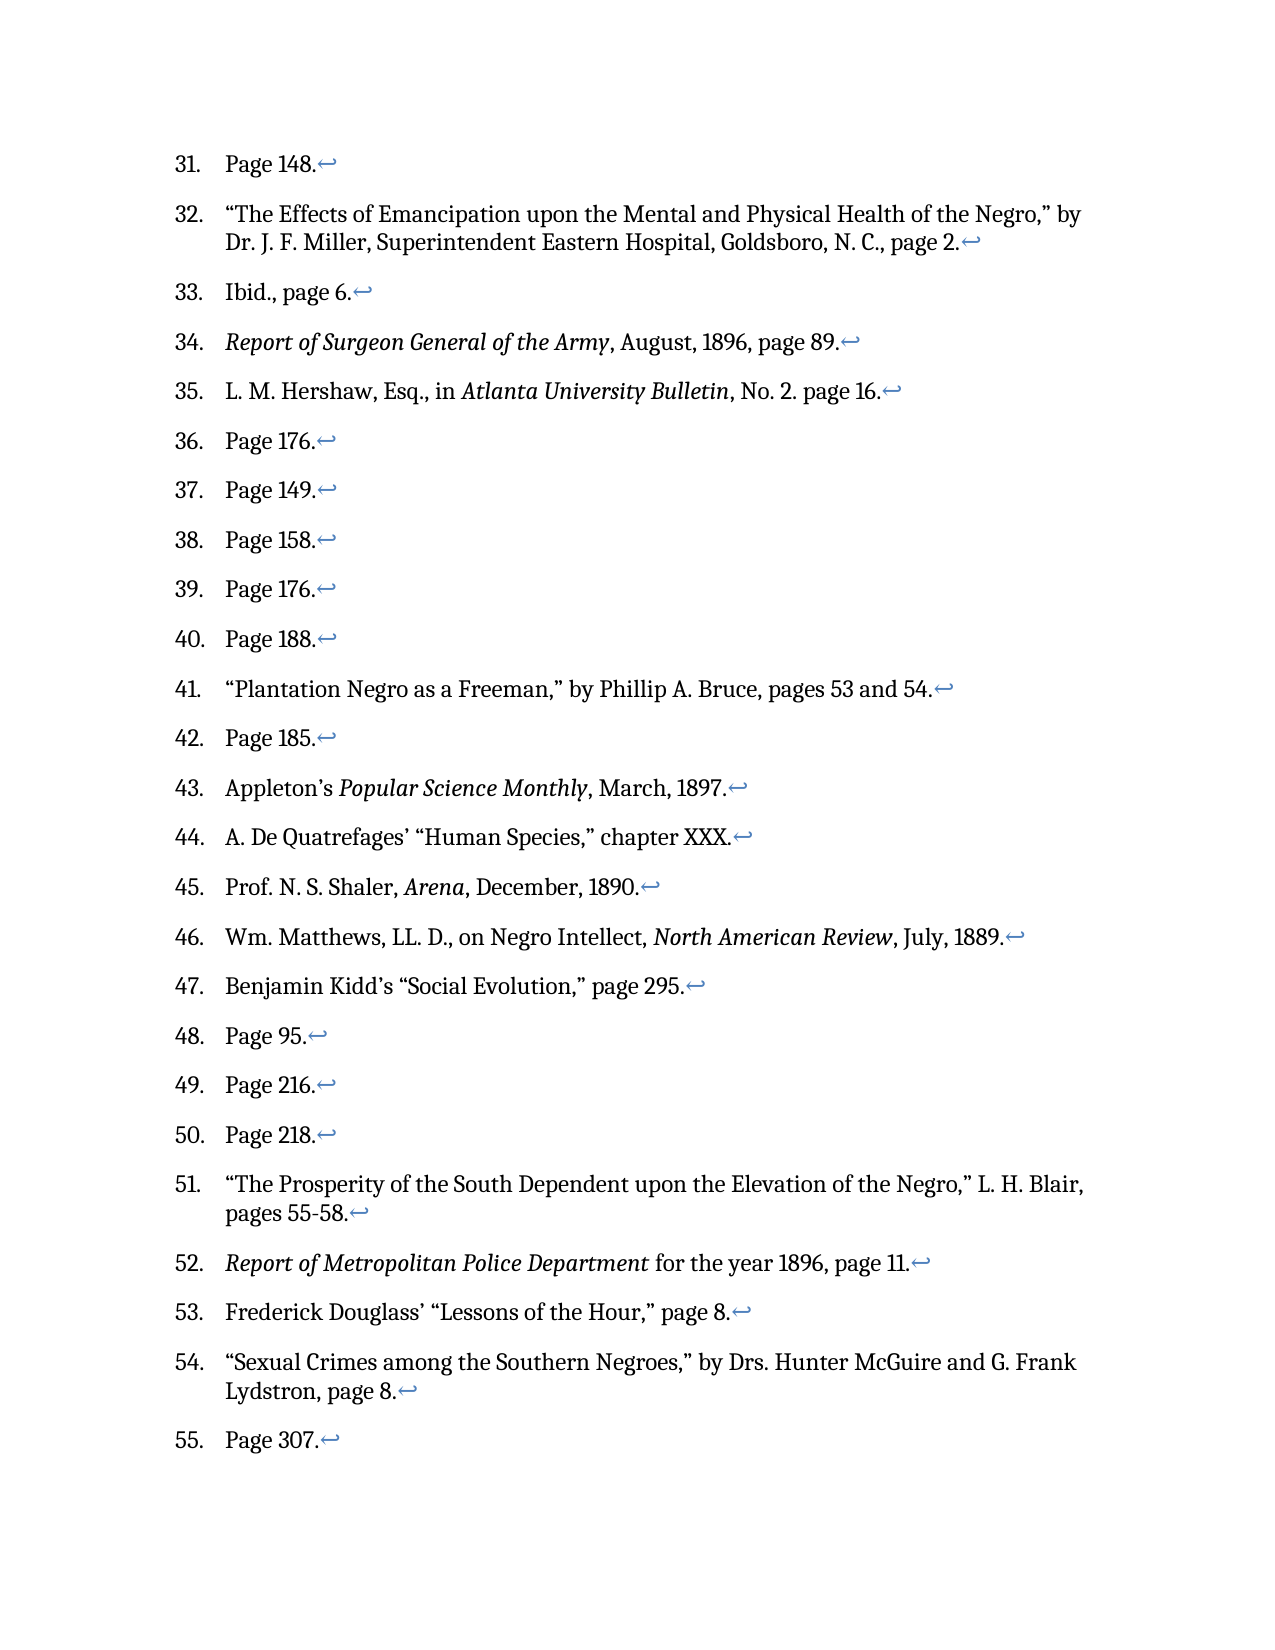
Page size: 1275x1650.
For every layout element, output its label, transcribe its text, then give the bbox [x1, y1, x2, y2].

list “The Effects of Emancipation upon the Mental and Physical Health of the Negro,” by Dr. J. F. Miller, Superintendent Eastern Hospital, Goldsboro, N. C., page 2.↩︎ [175, 199, 1125, 257]
list Page 158.↩︎ [175, 526, 1125, 554]
list L. M. Hershaw, Esq., in Atlanta University Bulletin, No. 2. page 16.↩︎ [175, 377, 1125, 406]
list Page 149.↩︎ [175, 476, 1125, 505]
list Frederick Douglass’ “Lessons of the Hour,” page 8.↩︎ [175, 1298, 1125, 1327]
list Wm. Matthews, LL. D., on Negro Intellect, North American Review, July, 1889.↩︎ [175, 922, 1125, 951]
list Page 307.↩︎ [175, 1426, 1125, 1455]
list Page 216.↩︎ [175, 1071, 1125, 1100]
list Page 176.↩︎ [175, 575, 1125, 604]
list Page 95.↩︎ [175, 1022, 1125, 1050]
list Page 185.↩︎ [175, 724, 1125, 753]
list Benjamin Kidd’s “Social Evolution,” page 295.↩︎ [175, 972, 1125, 1001]
list Appleton’s Popular Science Monthly, March, 1897.↩︎ [175, 774, 1125, 802]
list “Plantation Negro as a Freeman,” by Phillip A. Bruce, pages 53 and 54.↩︎ [175, 674, 1125, 703]
list “Sexual Crimes among the Southern Negroes,” by Drs. Hunter McGuire and G. Frank Lydstron, page 8.↩︎ [175, 1348, 1125, 1405]
list Page 218.↩︎ [175, 1121, 1125, 1149]
list Page 188.↩︎ [175, 625, 1125, 654]
list Report of Surgeon General of the Army, August, 1896, page 89.↩︎ [175, 327, 1125, 356]
list Page 176.↩︎ [175, 427, 1125, 455]
list Report of Metropolitan Police Department for the year 1896, page 11.↩︎ [175, 1249, 1125, 1277]
list Prof. N. S. Shaler, Arena, December, 1890.↩︎ [175, 873, 1125, 902]
list A. De Quatrefages’ “Human Species,” chapter XXX.↩︎ [175, 823, 1125, 852]
list Ibid., page 6.↩︎ [175, 278, 1125, 307]
list “The Prosperity of the South Dependent upon the Elevation of the Negro,” L. H. Blair, pages 55-58.↩︎ [175, 1170, 1125, 1228]
list Page 148.↩︎ [175, 150, 1125, 179]
